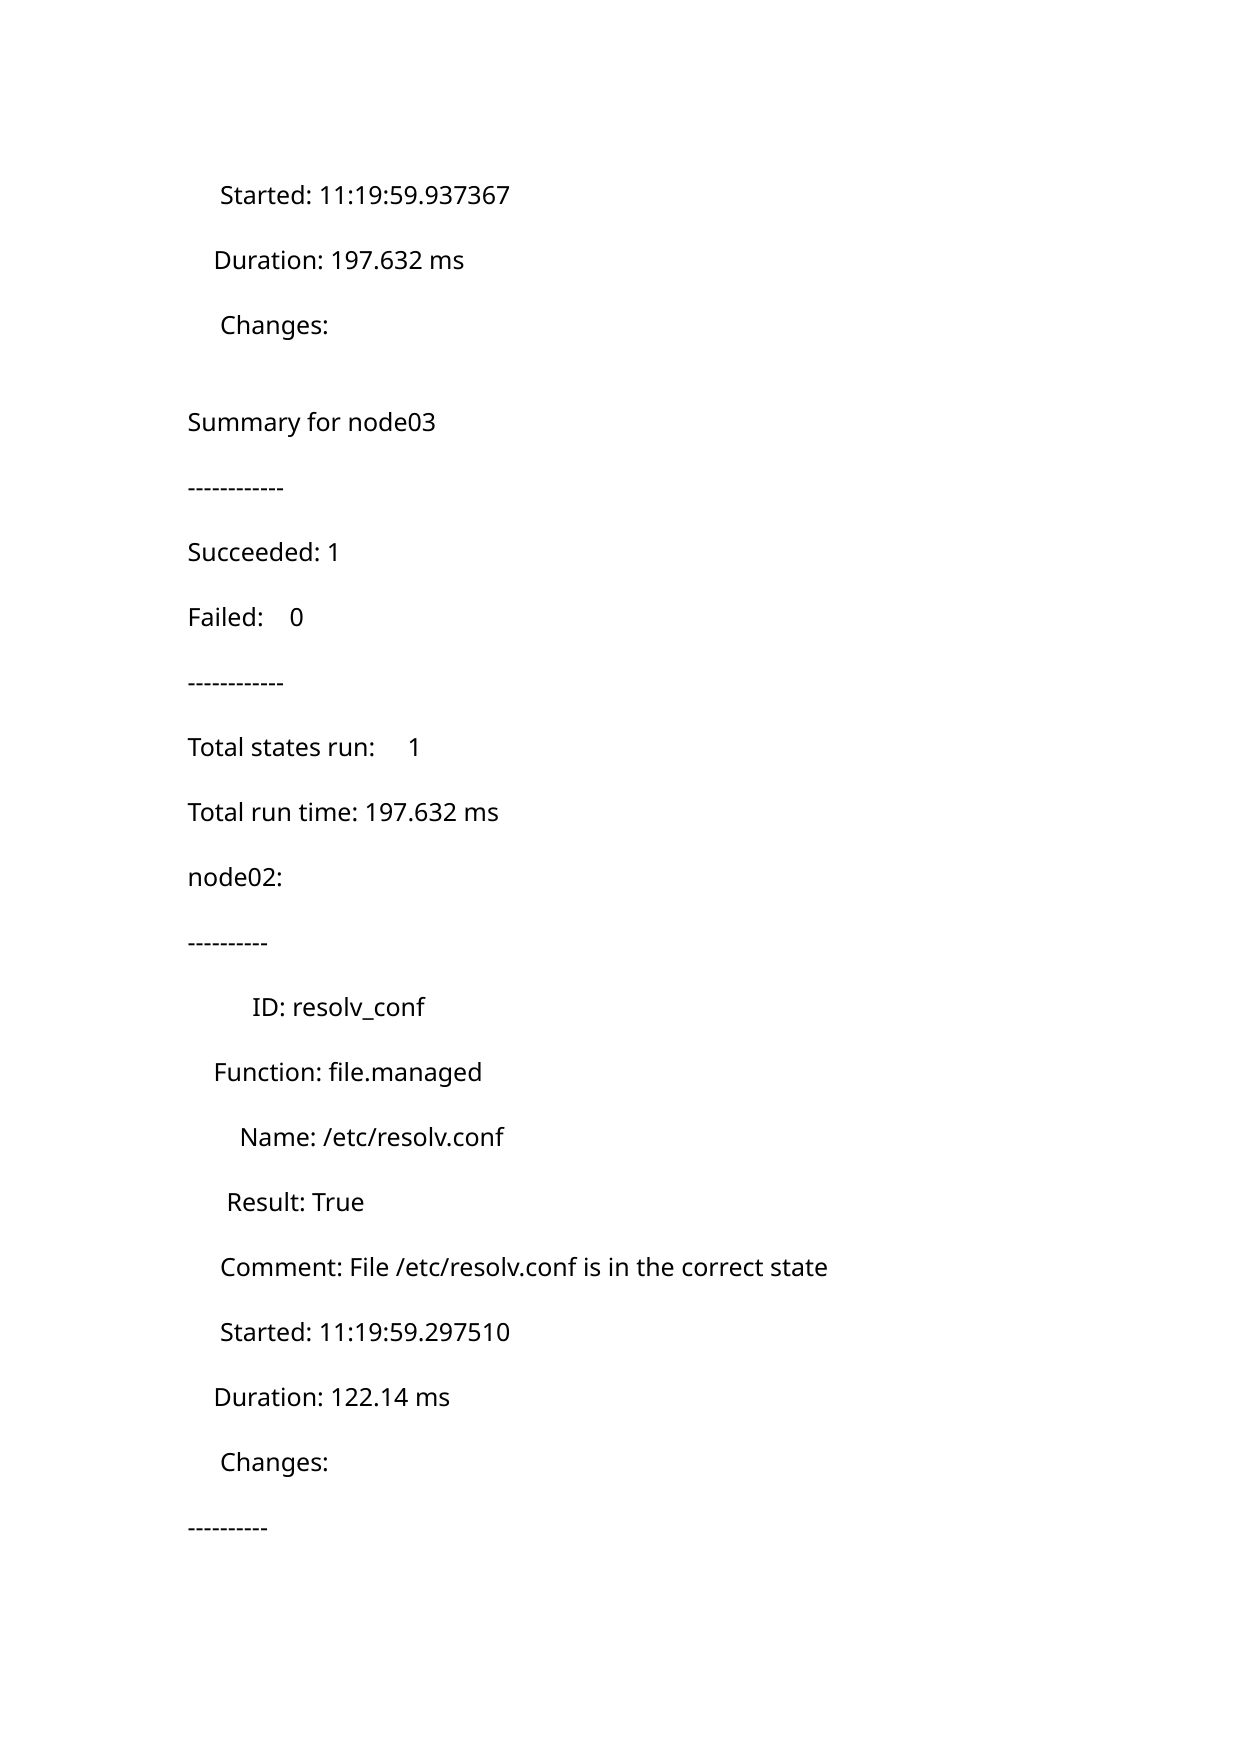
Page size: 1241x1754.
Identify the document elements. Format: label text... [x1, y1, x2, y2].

text ---------- [187, 1494, 1053, 1559]
text ID: resolv_conf [187, 974, 1053, 1039]
text ------------ [187, 649, 1053, 714]
text Result: True [187, 1169, 1053, 1234]
text Started: 11:19:59.937367 [187, 162, 1053, 227]
text Summary for node03 [187, 389, 1053, 454]
text Duration: 122.14 ms [187, 1364, 1053, 1429]
text Name: /etc/resolv.conf [187, 1104, 1053, 1169]
text Failed: 0 [187, 584, 1053, 649]
text Changes: [187, 292, 1053, 357]
text Started: 11:19:59.297510 [187, 1299, 1053, 1364]
text Comment: File /etc/resolv.conf is in the correct state [187, 1234, 1053, 1299]
text ---------- [187, 909, 1053, 974]
text Total run time: 197.632 ms [187, 779, 1053, 844]
text Duration: 197.632 ms [187, 227, 1053, 292]
text ------------ [187, 454, 1053, 519]
text Function: file.managed [187, 1039, 1053, 1104]
text Changes: [187, 1429, 1053, 1494]
text Total states run: 1 [187, 714, 1053, 779]
text Succeeded: 1 [187, 519, 1053, 584]
text node02: [187, 844, 1053, 909]
